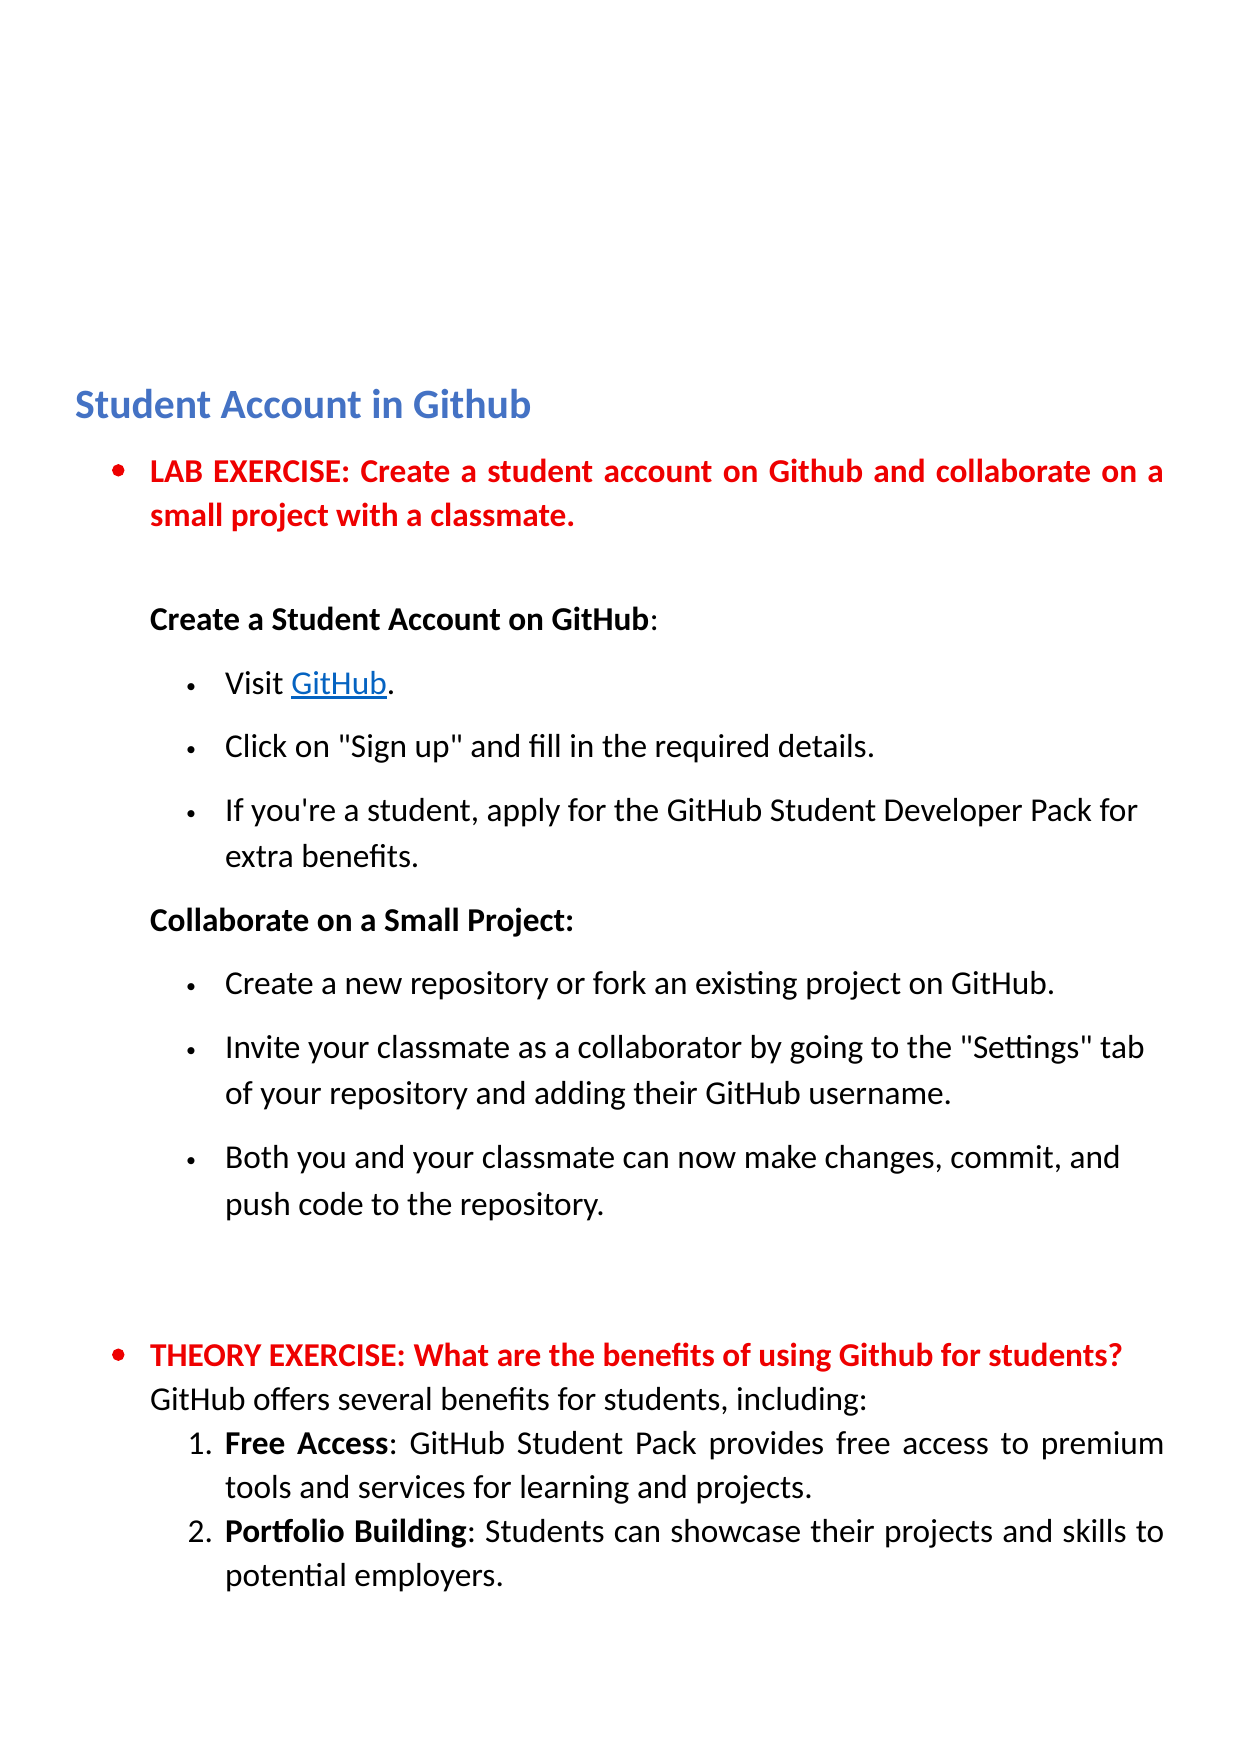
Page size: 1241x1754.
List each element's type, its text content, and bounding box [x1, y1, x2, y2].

list Free Access: GitHub Student Pack provides free access to premium tools and services for learning and projects. [187, 1422, 1165, 1507]
list Create a new repository or fork an existing project on GitHub. [187, 962, 1165, 1003]
list Portfolio Building: Students can showcase their projects and skills to potential employers. [187, 1510, 1165, 1594]
text Create a Student Account on GitHub: [75, 598, 1165, 639]
list Click on "Sign up" and fill in the required details. [187, 725, 1165, 766]
list THEORY EXERCISE: What are the benefits of using Github for students? [112, 1334, 1165, 1375]
text Student Account in Github [75, 378, 1165, 429]
list Both you and your classmate can now make changes, commit, and push code to the repository. [187, 1136, 1165, 1223]
list Invite your classmate as a collaborator by going to the "Settings" tab of your repository and adding their GitHub username. [187, 1026, 1165, 1113]
list GitHub offers several benefits for students, including: [150, 1378, 1165, 1419]
list Visit GitHub. [187, 662, 1165, 702]
text Collaborate on a Small Project: [75, 899, 1165, 939]
list If you're a student, apply for the GitHub Student Developer Pack for extra benefits. [187, 788, 1165, 876]
list LAB EXERCISE: Create a student account on Github and collaborate on a small project with a classmate. [112, 450, 1165, 534]
